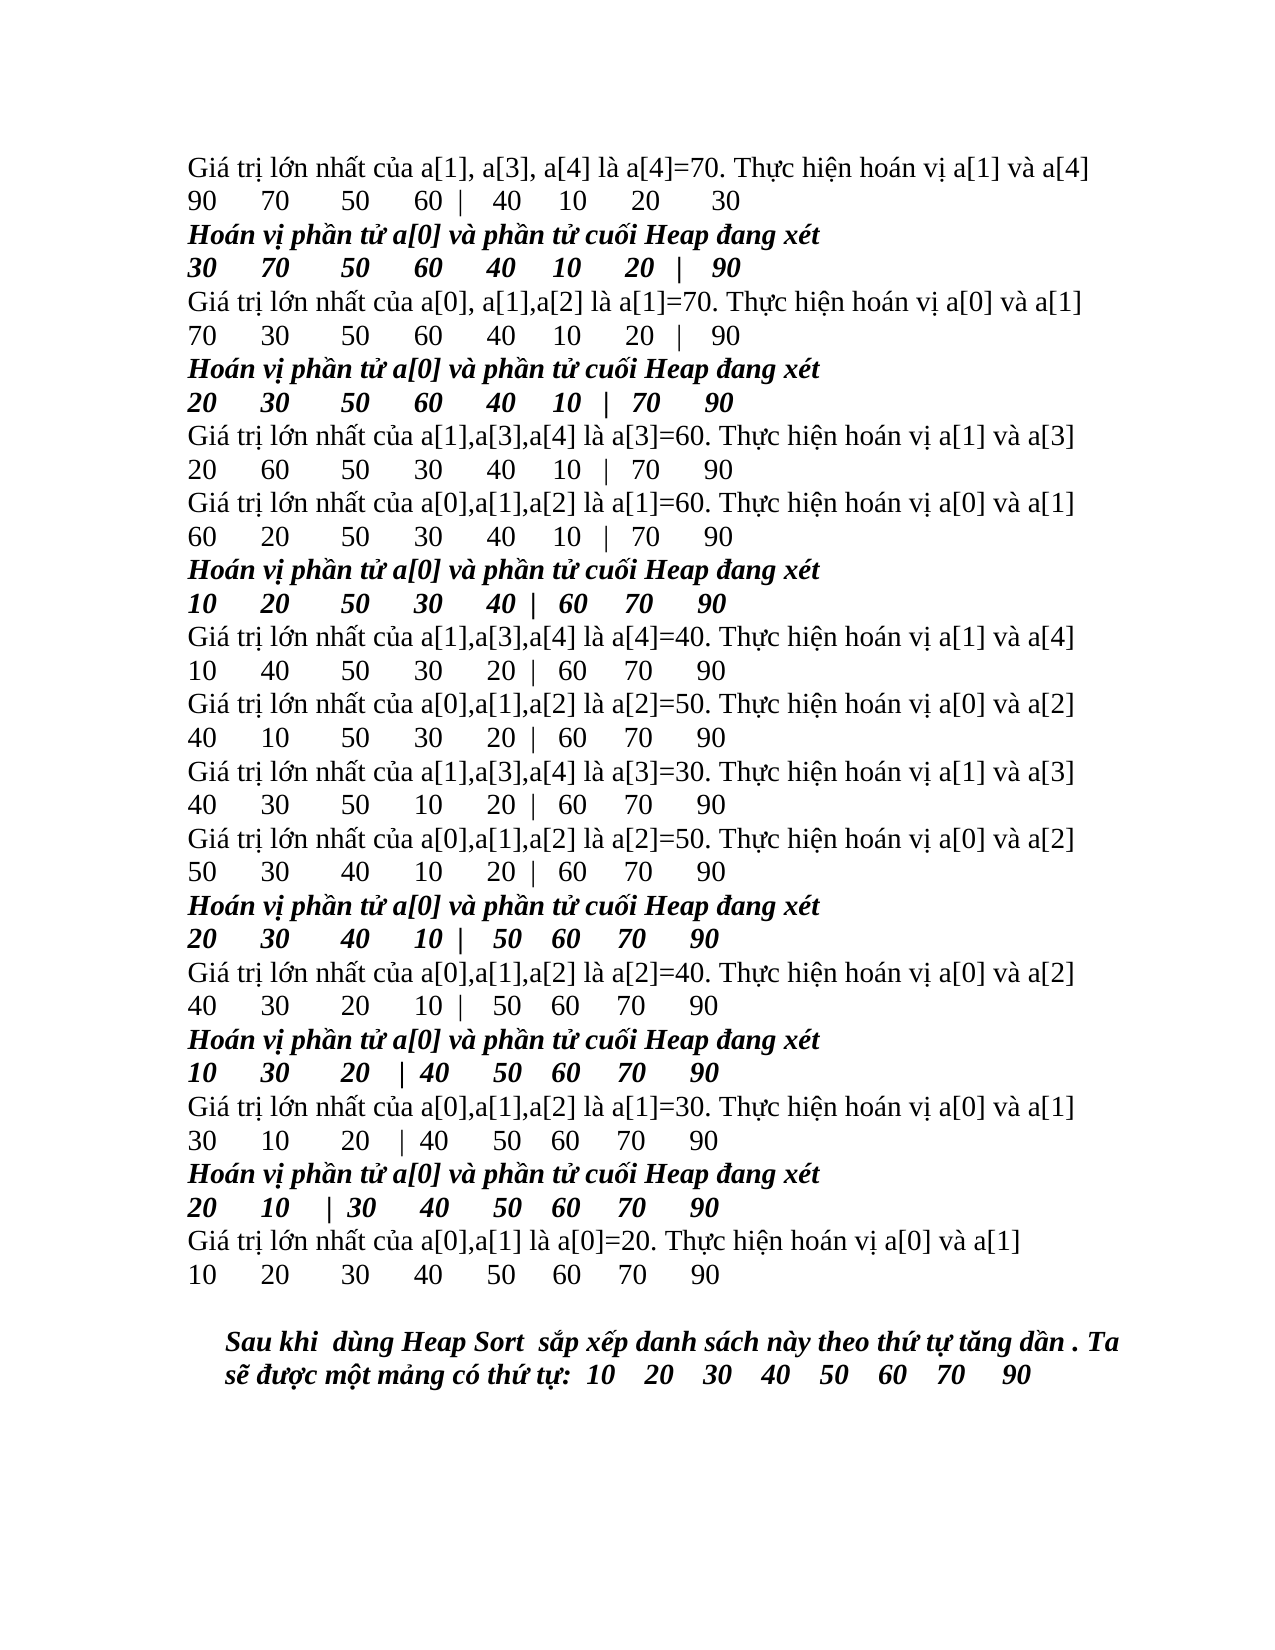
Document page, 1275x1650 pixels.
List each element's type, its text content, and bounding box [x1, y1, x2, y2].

text 70 30 50 60 40 10 20 | 90 [187, 318, 1125, 351]
text Giá trị lớn nhất của a[0], a[1],a[2] là a[1]=70. Thực hiện hoán vị a[0] và a[1] [187, 284, 1125, 318]
text Giá trị lớn nhất của a[1],a[3],a[4] là a[4]=40. Thực hiện hoán vị a[1] và a[4] [187, 619, 1125, 653]
text Hoán vị phần tử a[0] và phần tử cuối Heap đang xét [187, 217, 1125, 251]
text 40 30 50 10 20 | 60 70 90 [187, 787, 1125, 821]
text 10 30 20 | 40 50 60 70 90 [187, 1056, 1125, 1089]
text Sau khi dùng Heap Sort sắp xếp danh sách này theo thứ tự tăng dần . Ta sẽ được một mảng có thứ tự: 10 20 30 40 50 60 70 90 [225, 1324, 1125, 1391]
text 20 10 | 30 40 50 60 70 90 [187, 1190, 1125, 1223]
text 10 20 30 40 50 60 70 90 [187, 1257, 1125, 1290]
text 50 30 40 10 20 | 60 70 90 [187, 854, 1125, 888]
text 20 30 50 60 40 10 | 70 90 [187, 385, 1125, 418]
text Hoán vị phần tử a[0] và phần tử cuối Heap đang xét [187, 351, 1125, 385]
text 40 30 20 10 | 50 60 70 90 [187, 988, 1125, 1022]
text Hoán vị phần tử a[0] và phần tử cuối Heap đang xét [187, 1156, 1125, 1190]
text Giá trị lớn nhất của a[1], a[3], a[4] là a[4]=70. Thực hiện hoán vị a[1] và a[4] [187, 150, 1125, 183]
text 30 10 20 | 40 50 60 70 90 [187, 1123, 1125, 1156]
text 60 20 50 30 40 10 | 70 90 [187, 519, 1125, 552]
text 20 30 40 10 | 50 60 70 90 [187, 921, 1125, 955]
text Hoán vị phần tử a[0] và phần tử cuối Heap đang xét [187, 1022, 1125, 1056]
text 10 20 50 30 40 | 60 70 90 [187, 586, 1125, 619]
text 40 10 50 30 20 | 60 70 90 [187, 720, 1125, 754]
text 10 40 50 30 20 | 60 70 90 [187, 653, 1125, 687]
text Giá trị lớn nhất của a[0],a[1],a[2] là a[2]=40. Thực hiện hoán vị a[0] và a[2] [187, 955, 1125, 988]
text Giá trị lớn nhất của a[1],a[3],a[4] là a[3]=60. Thực hiện hoán vị a[1] và a[3] [187, 418, 1125, 452]
text Giá trị lớn nhất của a[0],a[1],a[2] là a[2]=50. Thực hiện hoán vị a[0] và a[2] [187, 687, 1125, 720]
text Giá trị lớn nhất của a[1],a[3],a[4] là a[3]=30. Thực hiện hoán vị a[1] và a[3] [187, 754, 1125, 787]
text Giá trị lớn nhất của a[0],a[1] là a[0]=20. Thực hiện hoán vị a[0] và a[1] [187, 1223, 1125, 1257]
text Giá trị lớn nhất của a[0],a[1],a[2] là a[2]=50. Thực hiện hoán vị a[0] và a[2] [187, 821, 1125, 854]
text 90 70 50 60 | 40 10 20 30 [187, 183, 1125, 217]
text Hoán vị phần tử a[0] và phần tử cuối Heap đang xét [187, 552, 1125, 586]
text Giá trị lớn nhất của a[0],a[1],a[2] là a[1]=30. Thực hiện hoán vị a[0] và a[1] [187, 1089, 1125, 1123]
text Hoán vị phần tử a[0] và phần tử cuối Heap đang xét [187, 888, 1125, 921]
text 20 60 50 30 40 10 | 70 90 [187, 452, 1125, 485]
text Giá trị lớn nhất của a[0],a[1],a[2] là a[1]=60. Thực hiện hoán vị a[0] và a[1] [187, 485, 1125, 519]
text 30 70 50 60 40 10 20 | 90 [187, 251, 1125, 284]
